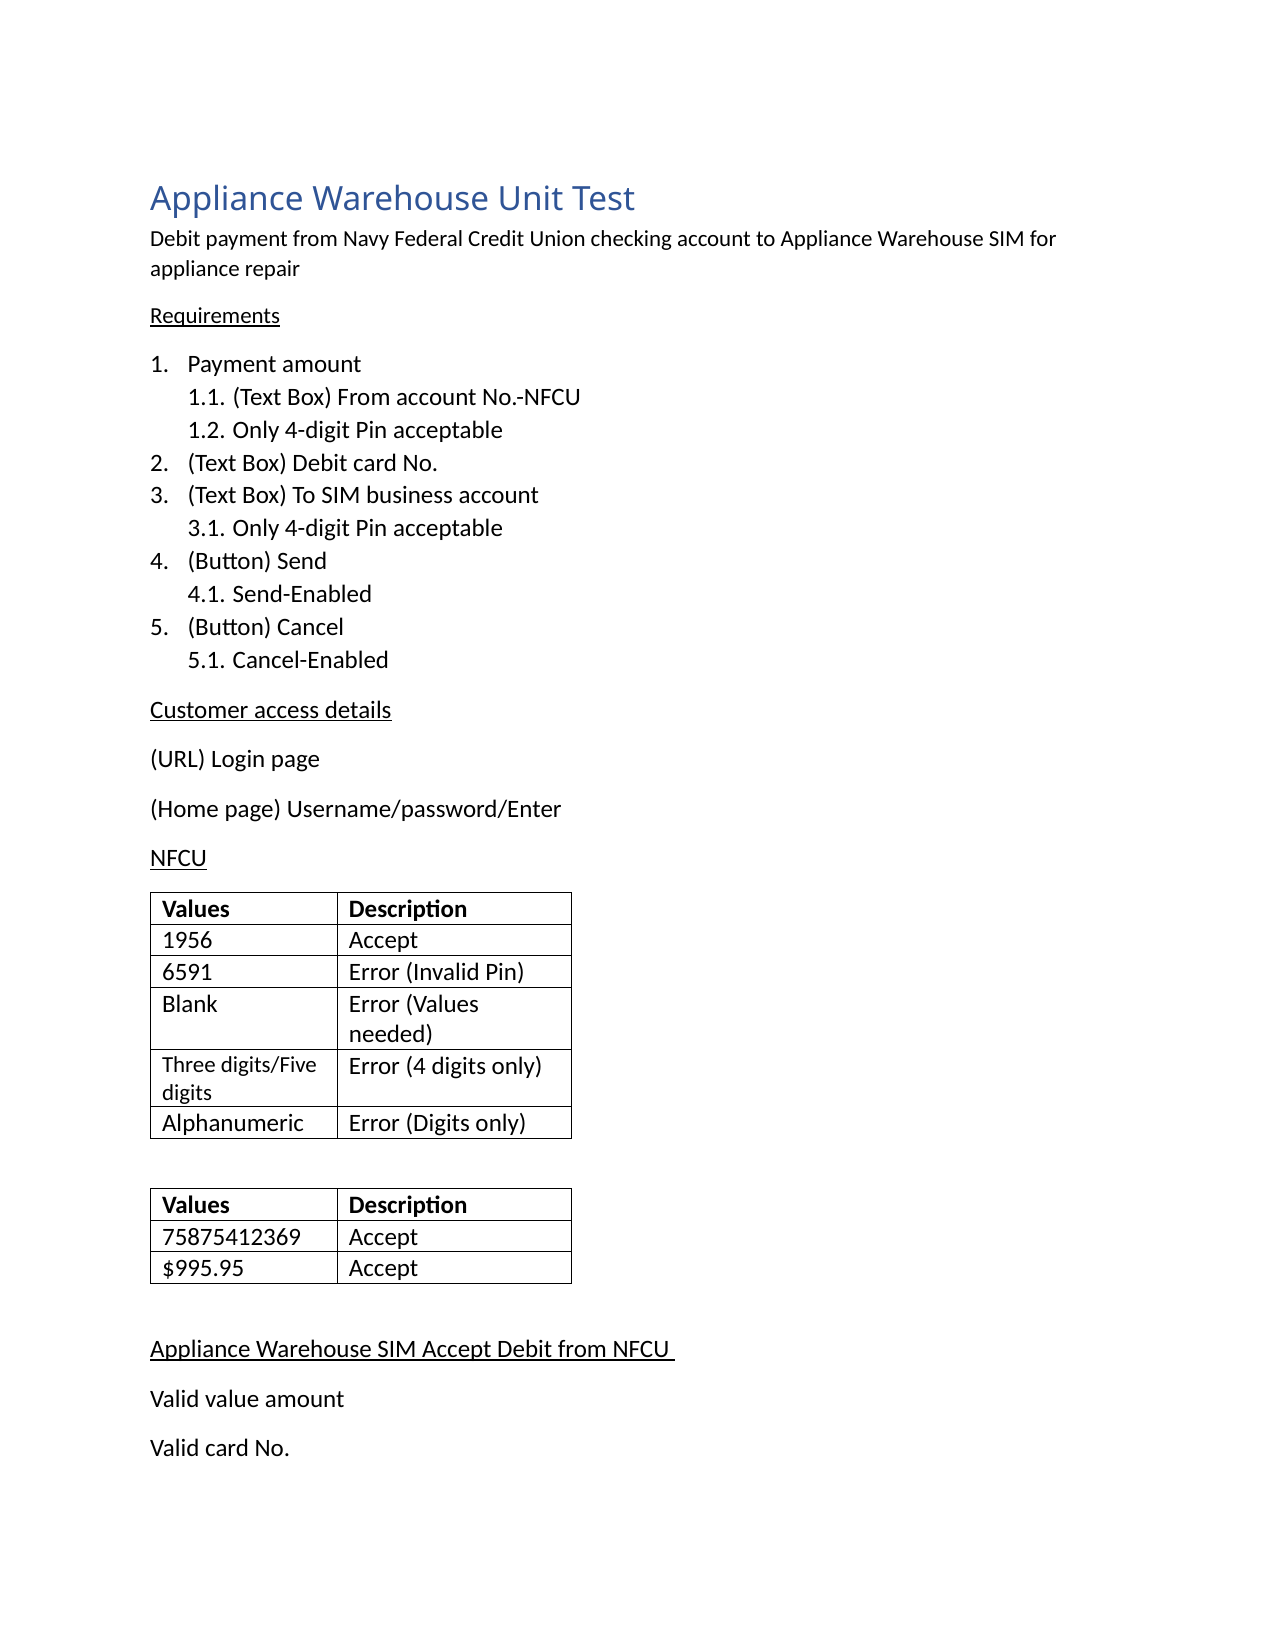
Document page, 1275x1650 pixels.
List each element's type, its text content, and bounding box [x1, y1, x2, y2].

table_cell Blank [151, 988, 337, 1049]
table_cell Error (4 digits only) [338, 1050, 571, 1106]
table_cell Error (Values needed) [338, 988, 571, 1049]
text (URL) Login page [150, 743, 1125, 774]
table_cell 6591 [151, 956, 337, 987]
list Only 4-digit Pin acceptable [187, 414, 1125, 444]
table_header Description [338, 893, 571, 924]
table_cell Alphanumeric [151, 1107, 337, 1137]
text Debit payment from Navy Federal Credit Union checking account to Appliance Warehouse SIM for appliance repair [150, 224, 1125, 282]
table_cell $995.95 [151, 1252, 337, 1283]
list Payment amount [150, 348, 1125, 378]
text Appliance Warehouse SIM Accept Debit from NFCU [150, 1333, 1125, 1364]
table_cell 1956 [151, 925, 337, 955]
text Customer access details [150, 694, 1125, 724]
text NFCU [150, 842, 1125, 873]
text Valid value amount [150, 1383, 1125, 1413]
list (Button) Cancel [150, 611, 1125, 642]
list (Text Box) To SIM business account [150, 479, 1125, 510]
table_header Values [151, 1189, 337, 1220]
table_cell Three digits/Five digits [151, 1050, 337, 1106]
list (Text Box) From account No.-NFCU [187, 381, 1125, 411]
list Send-Enabled [187, 578, 1125, 609]
text (Home page) Username/password/Enter [150, 793, 1125, 823]
list Only 4-digit Pin acceptable [187, 512, 1125, 543]
table_header Description [338, 1189, 571, 1220]
list (Button) Send [150, 545, 1125, 576]
list (Text Box) Debit card No. [150, 447, 1125, 477]
text Requirements [150, 301, 1125, 329]
table_header Values [151, 893, 337, 924]
table_cell Error (Invalid Pin) [338, 956, 571, 987]
table_cell Accept [338, 1221, 571, 1251]
table_cell Accept [338, 925, 571, 955]
table_cell Accept [338, 1252, 571, 1283]
table_cell 75875412369 [151, 1221, 337, 1251]
list Cancel-Enabled [187, 644, 1125, 675]
subtitle Appliance Warehouse Unit Test [150, 175, 1125, 220]
text Valid card No. [150, 1433, 1125, 1463]
table_cell Error (Digits only) [338, 1107, 571, 1137]
